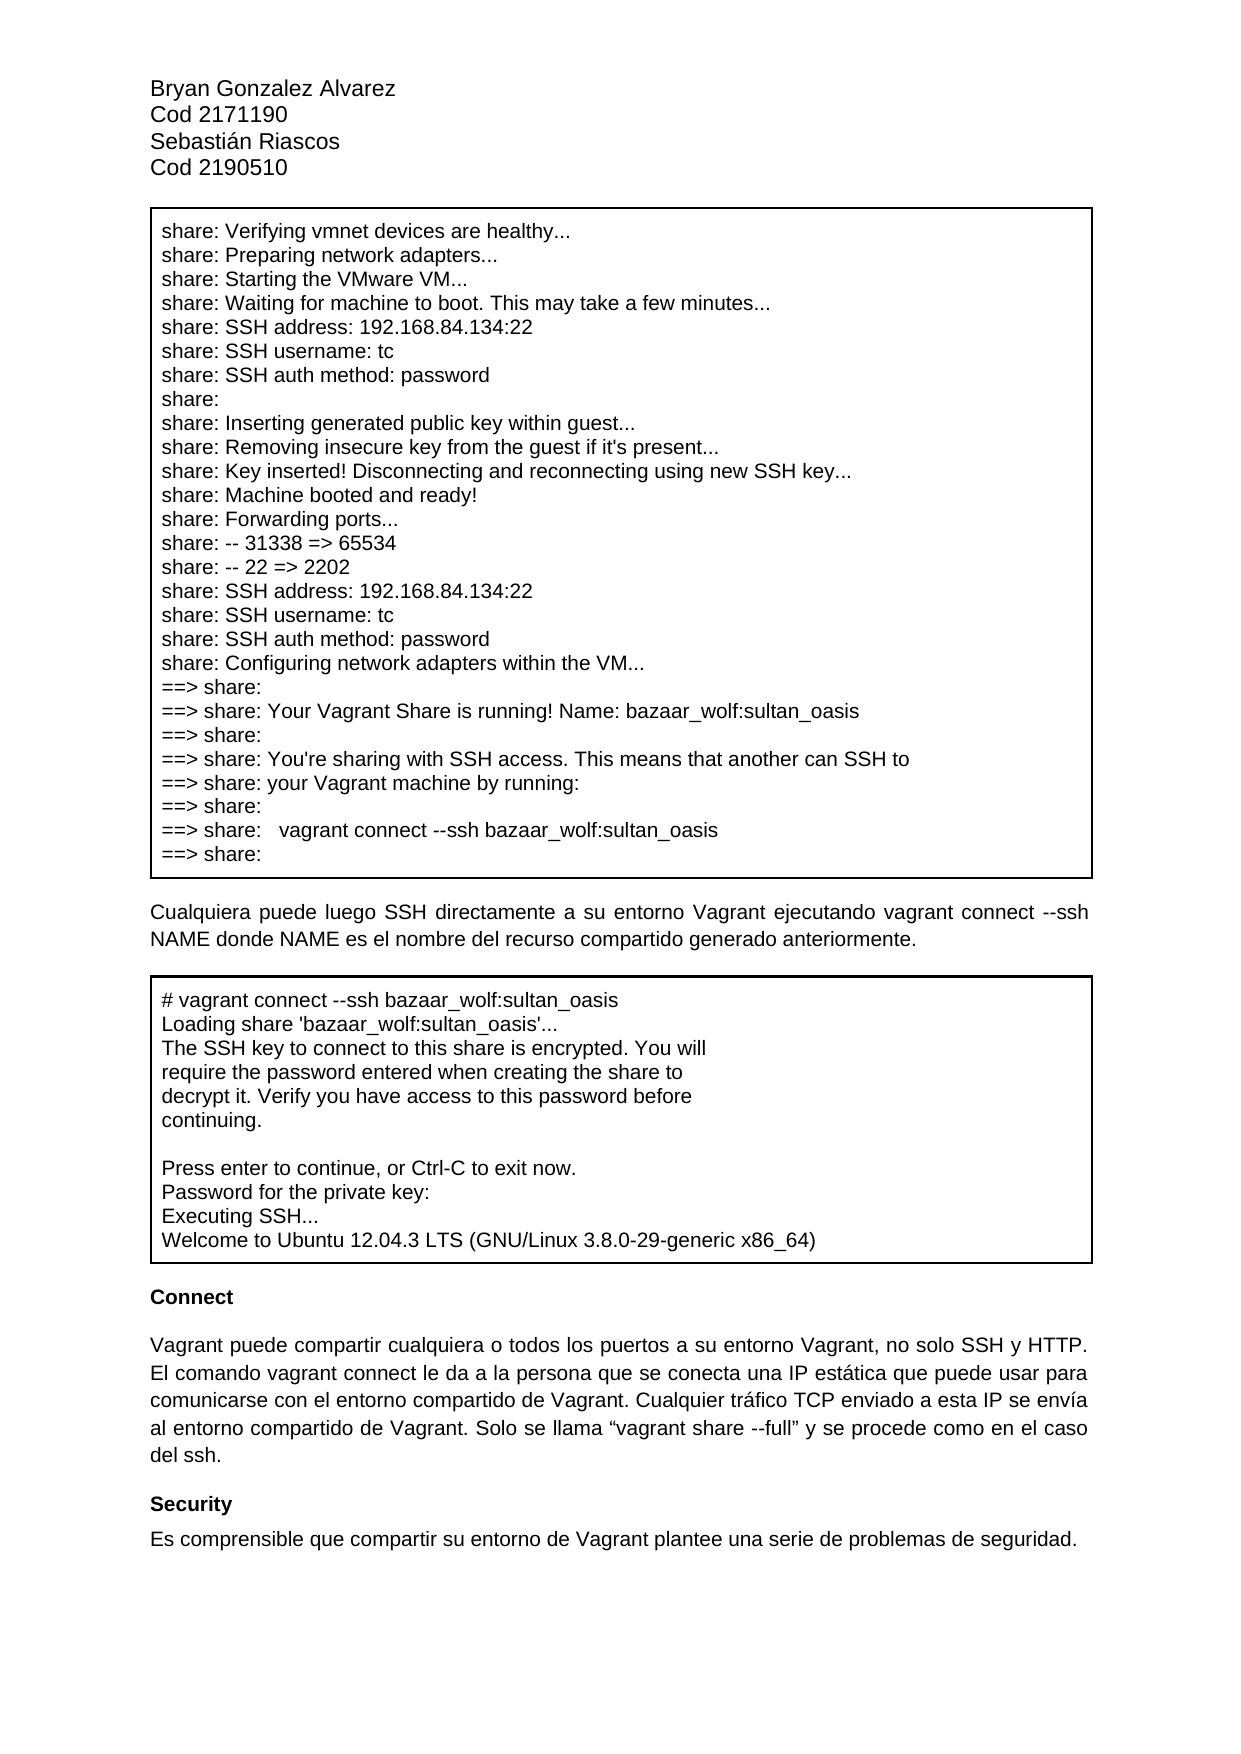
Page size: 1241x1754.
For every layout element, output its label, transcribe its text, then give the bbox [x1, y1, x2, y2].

subtitle Connect [150, 1285, 1090, 1309]
subtitle Security [150, 1491, 1090, 1515]
text Es comprensible que compartir su entorno de Vagrant plantee una serie de problemas de seguridad. [150, 1527, 1090, 1551]
text Cualquiera puede luego SSH directamente a su entorno Vagrant ejecutando vagrant connect --ssh NAME donde NAME es el nombre del recurso compartido generado anteriormente. [150, 899, 1090, 951]
table_header # vagrant connect --ssh bazaar_wolf:sultan_oasis Loading share 'bazaar_wolf:sultan_oasis'... The SSH key to connect to this share is encrypted. You will require the password entered when creating the share to decrypt it. Verify you have access to this password before continuing. Press enter to continue, or Ctrl-C to exit now. Password for the private key: Executing SSH... Welcome to Ubuntu 12.04.3 LTS (GNU/Linux 3.8.0-29-generic x86_64) [152, 978, 1091, 1262]
text Vagrant puede compartir cualquiera o todos los puertos a su entorno Vagrant, no solo SSH y HTTP. El comando vagrant connect le da a la persona que se conecta una IP estática que puede usar para comunicarse con el entorno compartido de Vagrant. Cualquier tráfico TCP enviado a esta IP se envía al entorno compartido de Vagrant. Solo se llama “vagrant share --full” y se procede como en el caso del ssh. [150, 1333, 1090, 1467]
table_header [152, 209, 1091, 877]
